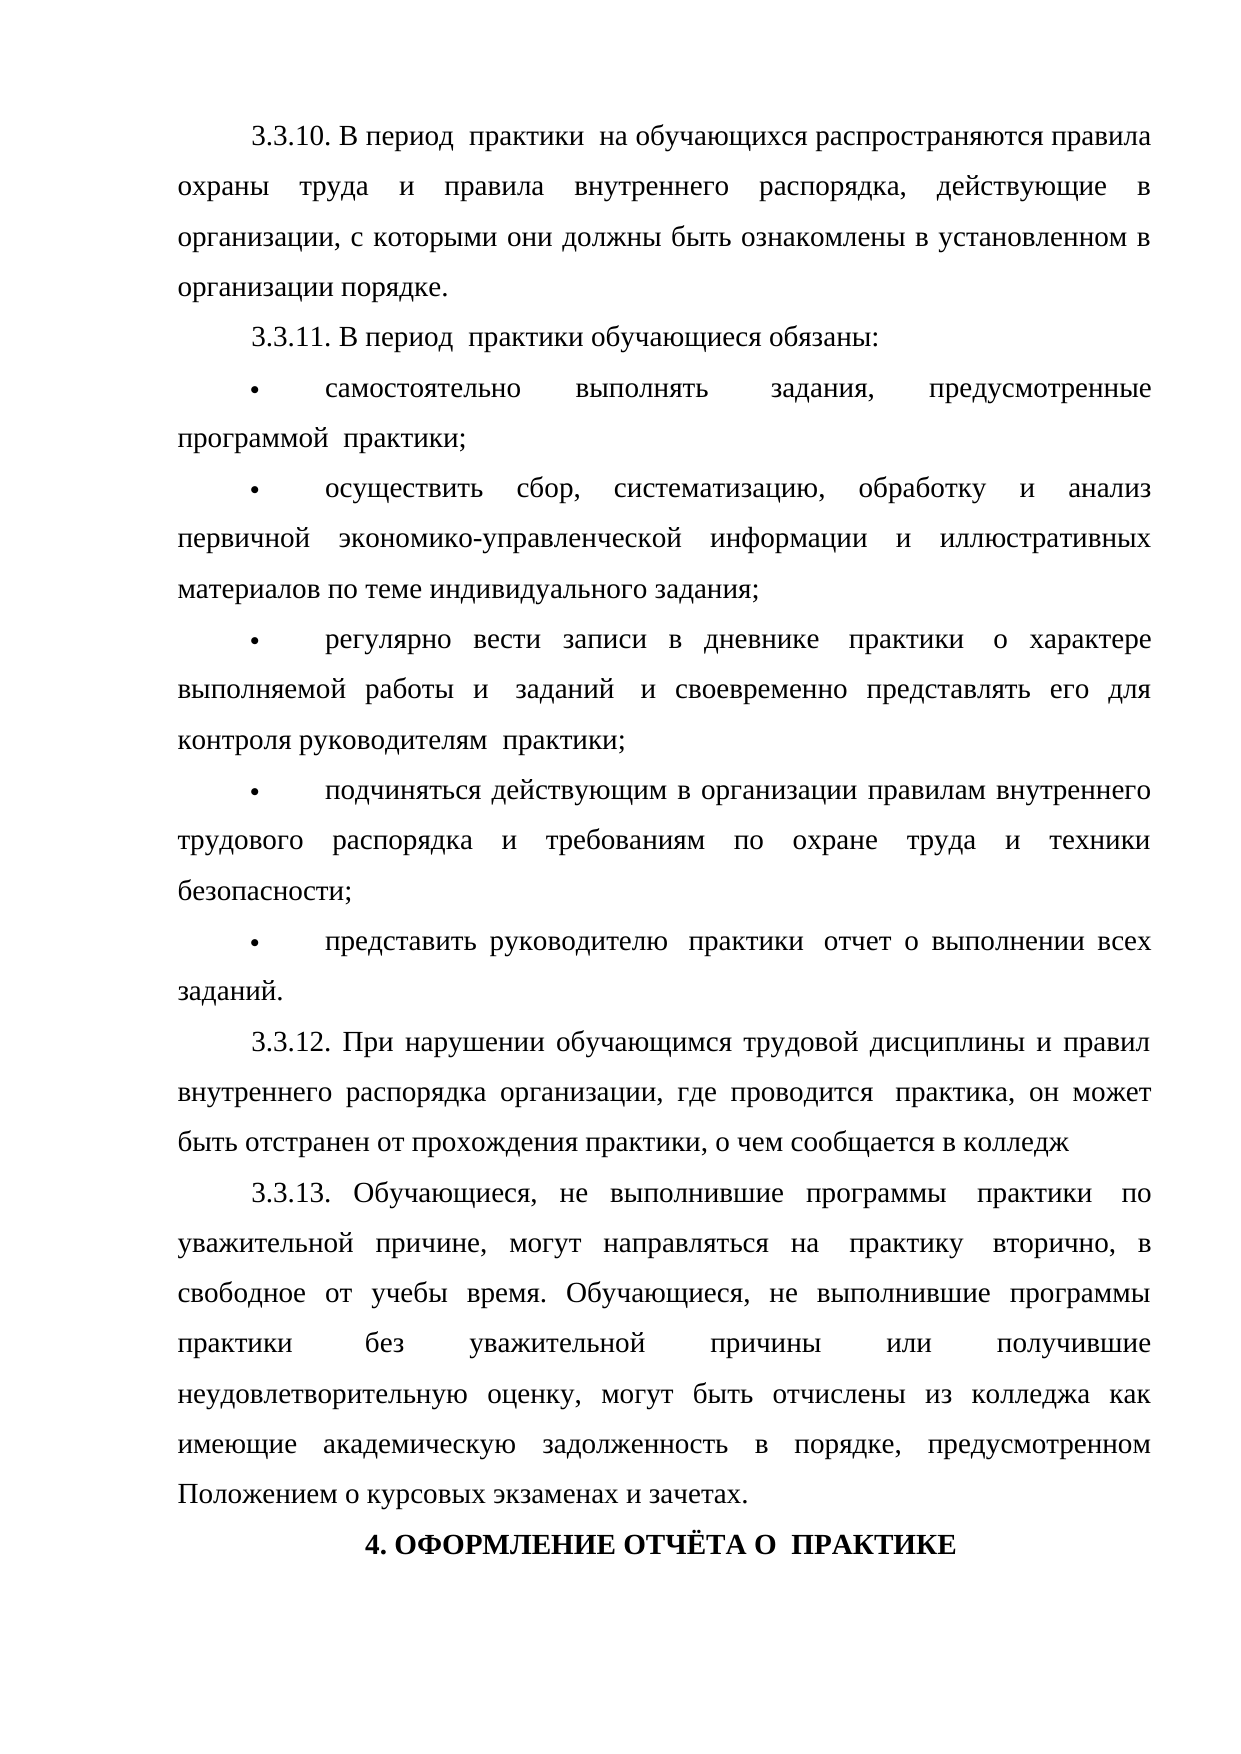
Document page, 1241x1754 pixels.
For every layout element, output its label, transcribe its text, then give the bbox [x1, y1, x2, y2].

text 3.3.10. В период практики на обучающихся распространяются правила охраны труда и правила внутреннего распорядка, действующие в организации, с которыми они должны быть ознакомлены в установленном в организации порядке. [177, 118, 1152, 303]
list осуществить сбор, систематизацию, обработку и анализ первичной экономико-управленческой информации и иллюстративных материалов по теме индивидуального задания; [177, 470, 1152, 604]
text 3.3.11. В период практики обучающиеся обязаны: [177, 319, 1152, 353]
text 3.3.12. При нарушении обучающимся трудовой дисциплины и правил внутреннего распорядка организации, где проводится практика, он может быть отстранен от прохождения практики, о чем сообщается в колледж [177, 1024, 1152, 1158]
list подчиняться действующим в организации правилам внутреннего трудового распорядка и требованиям по охране труда и техники безопасности; [177, 772, 1152, 906]
subtitle 4. ОФОРМЛЕНИЕ ОТЧЁТА О ПРАКТИКЕ [177, 1527, 1152, 1560]
list самостоятельно выполнять задания, предусмотренные программой практики; [177, 370, 1152, 453]
list представить руководителю практики отчет о выполнении всех заданий. [177, 923, 1152, 1007]
text 3.3.13. Обучающиеся, не выполнившие программы практики по уважительной причине, могут направляться на практику вторично, в свободное от учебы время. Обучающиеся, не выполнившие программы практики без уважительной причины или получившие неудовлетворительную оценку, могут быть отчислены из колледжа как имеющие академическую задолженность в порядке, предусмотренном Положением о курсовых экзаменах и зачетах. [177, 1175, 1152, 1510]
list регулярно вести записи в дневнике практики о характере выполняемой работы и заданий и своевременно представлять его для контроля руководителям практики; [177, 621, 1152, 755]
